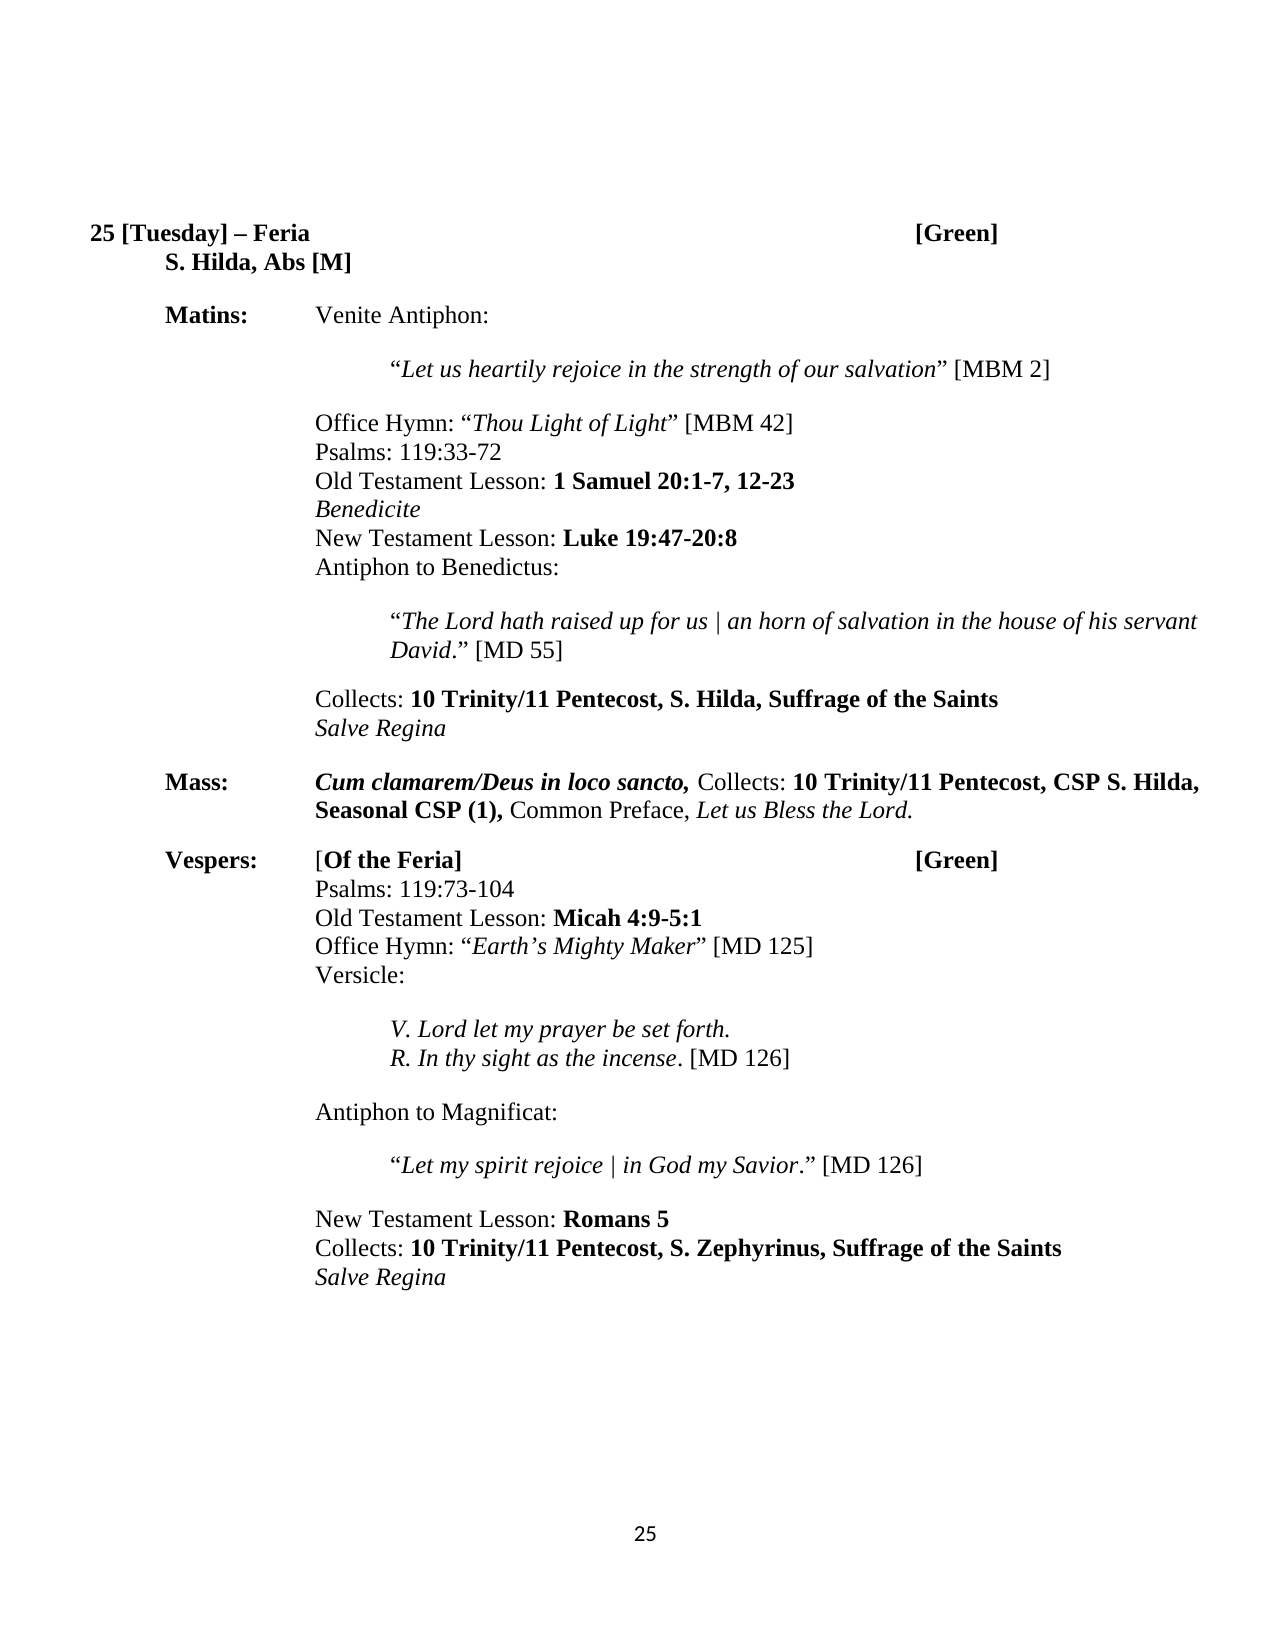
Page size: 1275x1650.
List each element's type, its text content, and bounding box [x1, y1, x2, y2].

text Collects: 10 Trinity/11 Pentecost, S. Hilda, Suffrage of the Saints [90, 684, 1200, 713]
text Vespers: [Of the Feria] [Green] [165, 845, 1200, 874]
text Antiphon to Benedictus: [90, 552, 1200, 581]
text Old Testament Lesson: 1 Samuel 20:1-7, 12-23 [90, 466, 1200, 494]
text V. Lord let my prayer be set forth. [90, 1014, 1200, 1043]
text Mass: Cum clamarem/Deus in loco sancto, Collects: 10 Trinity/11 Pentecost, CSP S. Hilda, Seasonal CSP (1), Common Preface, Let us Bless the Lord. [165, 767, 1200, 824]
text Office Hymn: “Earth’s Mighty Maker” [MD 125] [90, 931, 1200, 960]
text Office Hymn: “Thou Light of Light” [MBM 42] [240, 408, 1200, 437]
text “Let us heartily rejoice in the strength of our salvation” [MBM 2] [90, 354, 1200, 383]
text Benedicite [90, 494, 1200, 523]
text S. Hilda, Abs [M] [90, 247, 1200, 276]
text R. In thy sight as the incense. [MD 126] [90, 1043, 1200, 1072]
text “Let my spirit rejoice | in God my Savior.” [MD 126] [90, 1151, 1200, 1179]
text Salve Regina [90, 1262, 1200, 1291]
text Salve Regina [90, 713, 1200, 742]
text “The Lord hath raised up for us | an horn of salvation in the house of his servant David.” [MD 55] [390, 606, 1200, 663]
text Collects: 10 Trinity/11 Pentecost, S. Zephyrinus, Suffrage of the Saints [315, 1233, 1200, 1262]
text Antiphon to Magnificat: [90, 1097, 1200, 1125]
text Versicle: [90, 960, 1200, 989]
text Psalms: 119:33-72 [90, 437, 1200, 466]
text Matins: Venite Antiphon: [90, 301, 1200, 329]
text 25 [Tuesday] – Feria [Green] [90, 218, 1200, 247]
text New Testament Lesson: Romans 5 [240, 1204, 1200, 1233]
text Psalms: 119:73-104 [90, 874, 1200, 903]
text Old Testament Lesson: Micah 4:9-5:1 [90, 903, 1200, 931]
text New Testament Lesson: Luke 19:47-20:8 [90, 523, 1200, 552]
